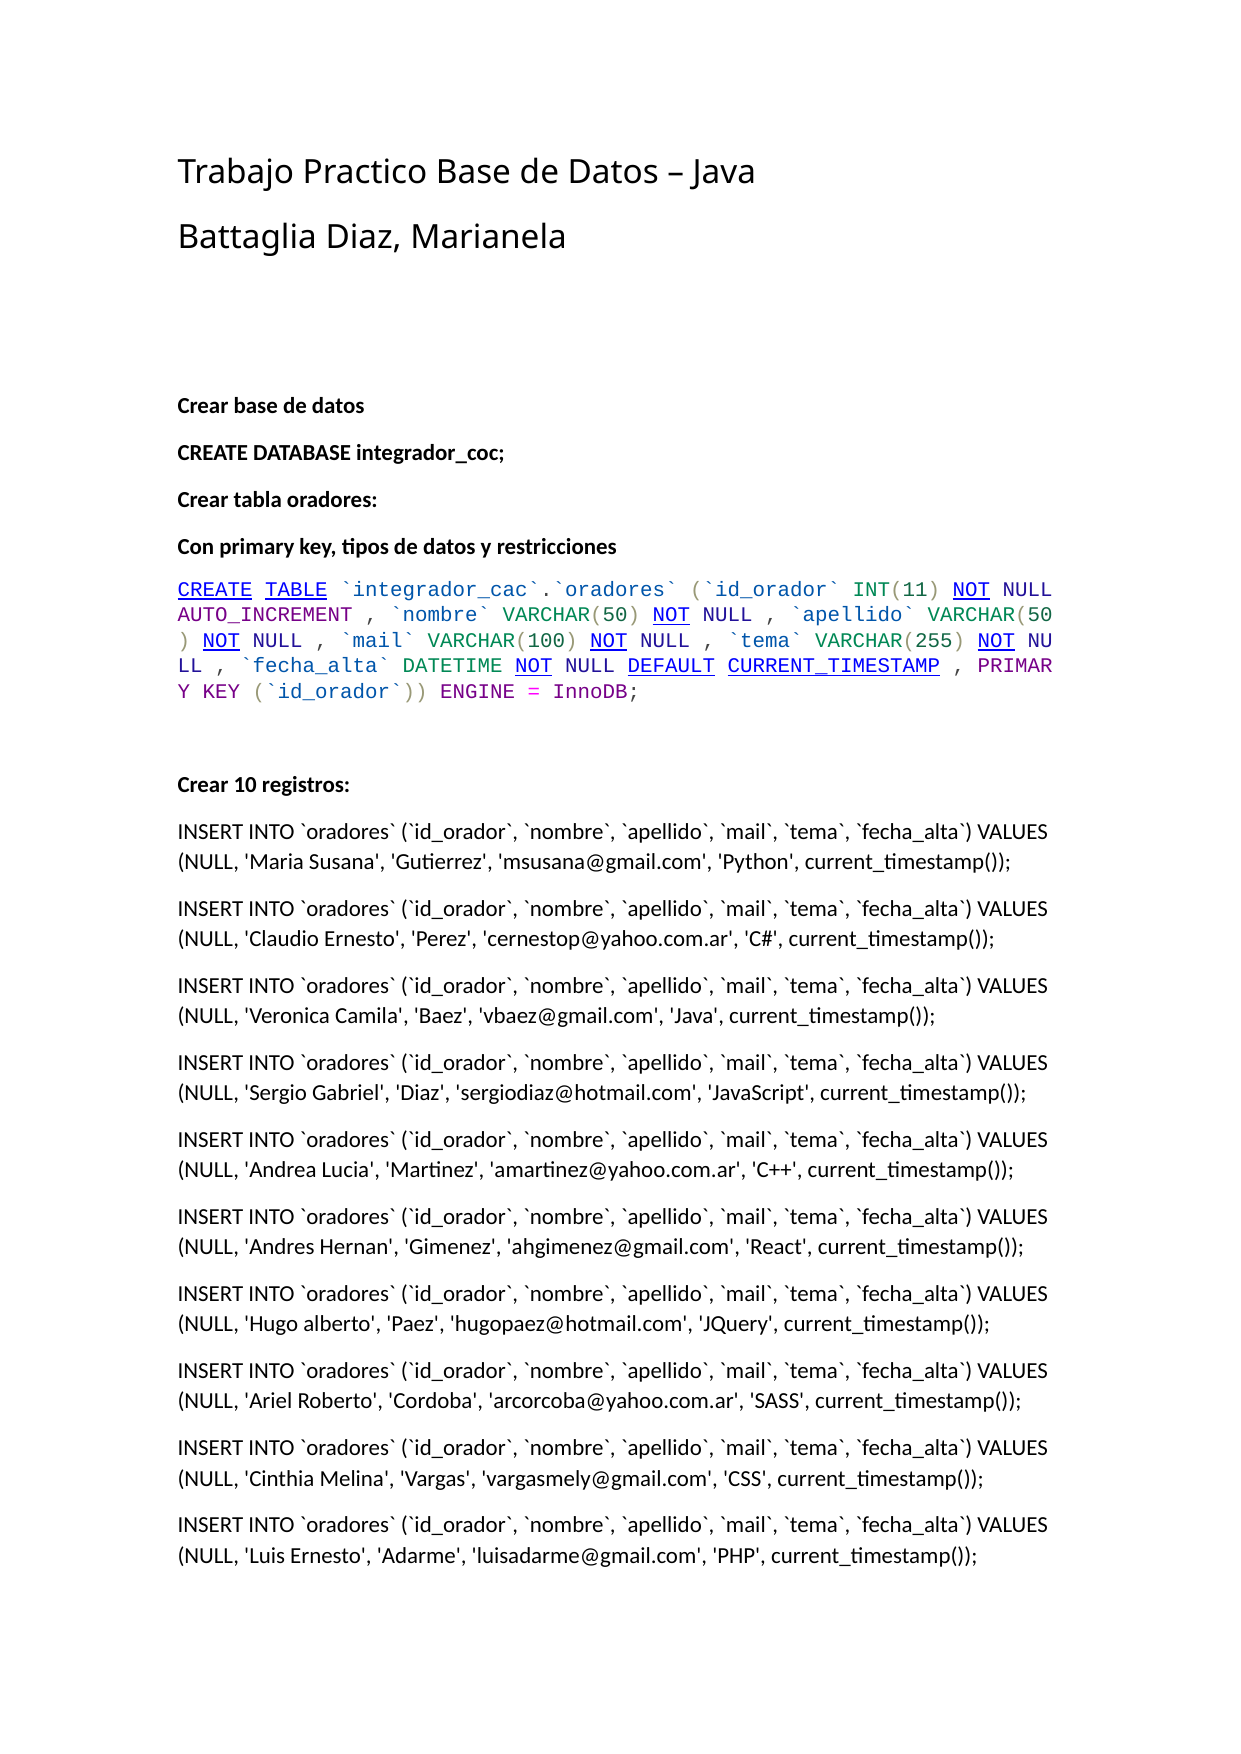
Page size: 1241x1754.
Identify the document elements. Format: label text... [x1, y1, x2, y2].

text Crear base de datos [177, 391, 1063, 419]
text INSERT INTO `oradores` (`id_orador`, `nombre`, `apellido`, `mail`, `tema`, `fecha_alta`) VALUES (NULL, 'Hugo alberto', 'Paez', 'hugopaez@hotmail.com', 'JQuery', current_timestamp()); [177, 1279, 1063, 1338]
text INSERT INTO `oradores` (`id_orador`, `nombre`, `apellido`, `mail`, `tema`, `fecha_alta`) VALUES (NULL, 'Andrea Lucia', 'Martinez', 'amartinez@yahoo.com.ar', 'C++', current_timestamp()); [177, 1125, 1063, 1183]
text INSERT INTO `oradores` (`id_orador`, `nombre`, `apellido`, `mail`, `tema`, `fecha_alta`) VALUES (NULL, 'Luis Ernesto', 'Adarme', 'luisadarme@gmail.com', 'PHP', current_timestamp()); [177, 1511, 1063, 1569]
text Trabajo Practico Base de Datos – Java [177, 148, 1063, 193]
text CREATE TABLE `integrador_cac`.`oradores` (`id_orador` INT(11) NOT NULL AUTO_INCREMENT , `nombre` VARCHAR(50) NOT NULL , `apellido` VARCHAR(50) NOT NULL , `mail` VARCHAR(100) NOT NULL , `tema` VARCHAR(255) NOT NULL , `fecha_alta` DATETIME NOT NULL DEFAULT CURRENT_TIMESTAMP , PRIMARY KEY (`id_orador`)) ENGINE = InnoDB; [177, 602, 1063, 704]
text INSERT INTO `oradores` (`id_orador`, `nombre`, `apellido`, `mail`, `tema`, `fecha_alta`) VALUES (NULL, 'Andres Hernan', 'Gimenez', 'ahgimenez@gmail.com', 'React', current_timestamp()); [177, 1202, 1063, 1261]
text INSERT INTO `oradores` (`id_orador`, `nombre`, `apellido`, `mail`, `tema`, `fecha_alta`) VALUES (NULL, 'Cinthia Melina', 'Vargas', 'vargasmely@gmail.com', 'CSS', current_timestamp()); [177, 1433, 1063, 1492]
text INSERT INTO `oradores` (`id_orador`, `nombre`, `apellido`, `mail`, `tema`, `fecha_alta`) VALUES (NULL, 'Ariel Roberto', 'Cordoba', 'arcorcoba@yahoo.com.ar', 'SASS', current_timestamp()); [177, 1356, 1063, 1415]
text Crear tabla oradores: [177, 485, 1063, 513]
text INSERT INTO `oradores` (`id_orador`, `nombre`, `apellido`, `mail`, `tema`, `fecha_alta`) VALUES (NULL, 'Claudio Ernesto', 'Perez', 'cernestop@yahoo.com.ar', 'C#', current_timestamp()); [177, 894, 1063, 952]
text Crear 10 registros: [177, 770, 1063, 798]
text Con primary key, tipos de datos y restricciones [177, 532, 1063, 560]
text INSERT INTO `oradores` (`id_orador`, `nombre`, `apellido`, `mail`, `tema`, `fecha_alta`) VALUES (NULL, 'Veronica Camila', 'Baez', 'vbaez@gmail.com', 'Java', current_timestamp()); [177, 971, 1063, 1029]
text INSERT INTO `oradores` (`id_orador`, `nombre`, `apellido`, `mail`, `tema`, `fecha_alta`) VALUES (NULL, 'Sergio Gabriel', 'Diaz', 'sergiodiaz@hotmail.com', 'JavaScript', current_timestamp()); [177, 1048, 1063, 1106]
text INSERT INTO `oradores` (`id_orador`, `nombre`, `apellido`, `mail`, `tema`, `fecha_alta`) VALUES (NULL, 'Maria Susana', 'Gutierrez', 'msusana@gmail.com', 'Python', current_timestamp()); [177, 817, 1063, 875]
text Battaglia Diaz, Marianela [177, 213, 1063, 259]
text CREATE DATABASE integrador_coc; [177, 438, 1063, 466]
